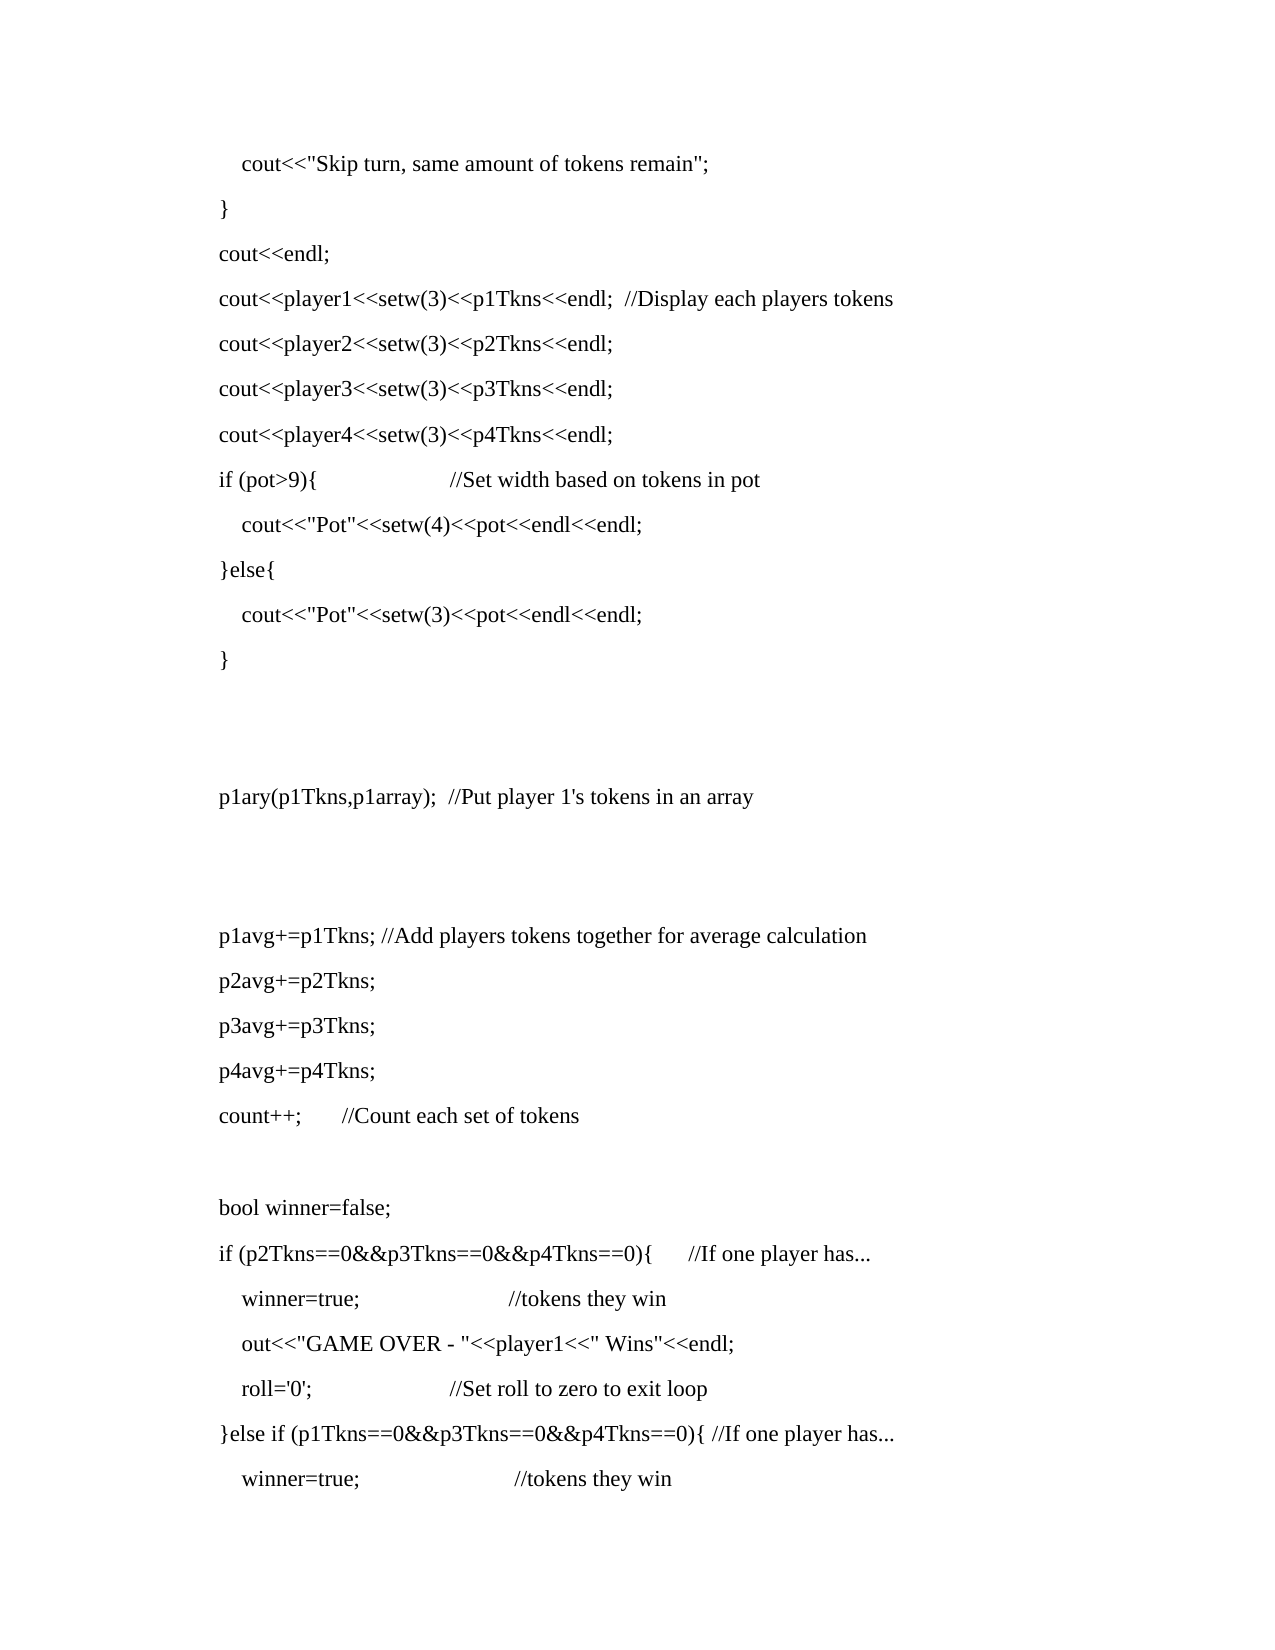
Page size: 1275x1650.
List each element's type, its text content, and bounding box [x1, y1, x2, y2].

text }else if (p1Tkns==0&&p3Tkns==0&&p4Tkns==0){ //If one player has... [150, 1420, 1125, 1446]
text } [150, 195, 1125, 221]
text cout<<player2<<setw(3)<<p2Tkns<<endl; [150, 330, 1125, 357]
text p1avg+=p1Tkns; //Add players tokens together for average calculation [150, 922, 1125, 948]
text cout<<player1<<setw(3)<<p1Tkns<<endl; //Display each players tokens [150, 285, 1125, 312]
text p2avg+=p2Tkns; [150, 967, 1125, 993]
text p3avg+=p3Tkns; [150, 1012, 1125, 1039]
text if (pot>9){ //Set width based on tokens in pot [150, 466, 1125, 492]
text count++; //Count each set of tokens [150, 1102, 1125, 1129]
text cout<<"Pot"<<setw(4)<<pot<<endl<<endl; [150, 511, 1125, 537]
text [150, 1375, 1125, 1401]
text if (p2Tkns==0&&p3Tkns==0&&p4Tkns==0){ //If one player has... [150, 1239, 1125, 1266]
text cout<<endl; [150, 240, 1125, 267]
text out<<"GAME OVER - "<<player1<<" Wins"<<endl; [150, 1330, 1125, 1356]
text } [150, 646, 1125, 672]
text winner=true; //tokens they win [150, 1465, 1125, 1491]
text cout<<player4<<setw(3)<<p4Tkns<<endl; [150, 421, 1125, 447]
text cout<<"Pot"<<setw(3)<<pot<<endl<<endl; [150, 601, 1125, 627]
text }else{ [150, 556, 1125, 582]
text cout<<player3<<setw(3)<<p3Tkns<<endl; [150, 376, 1125, 402]
text winner=true; //tokens they win [150, 1285, 1125, 1311]
text bool winner=false; [150, 1194, 1125, 1221]
text p1ary(p1Tkns,p1array); //Put player 1's tokens in an array [150, 783, 1125, 809]
text cout<<"Skip turn, same amount of tokens remain"; [150, 150, 1125, 176]
text p4avg+=p4Tkns; [150, 1057, 1125, 1084]
